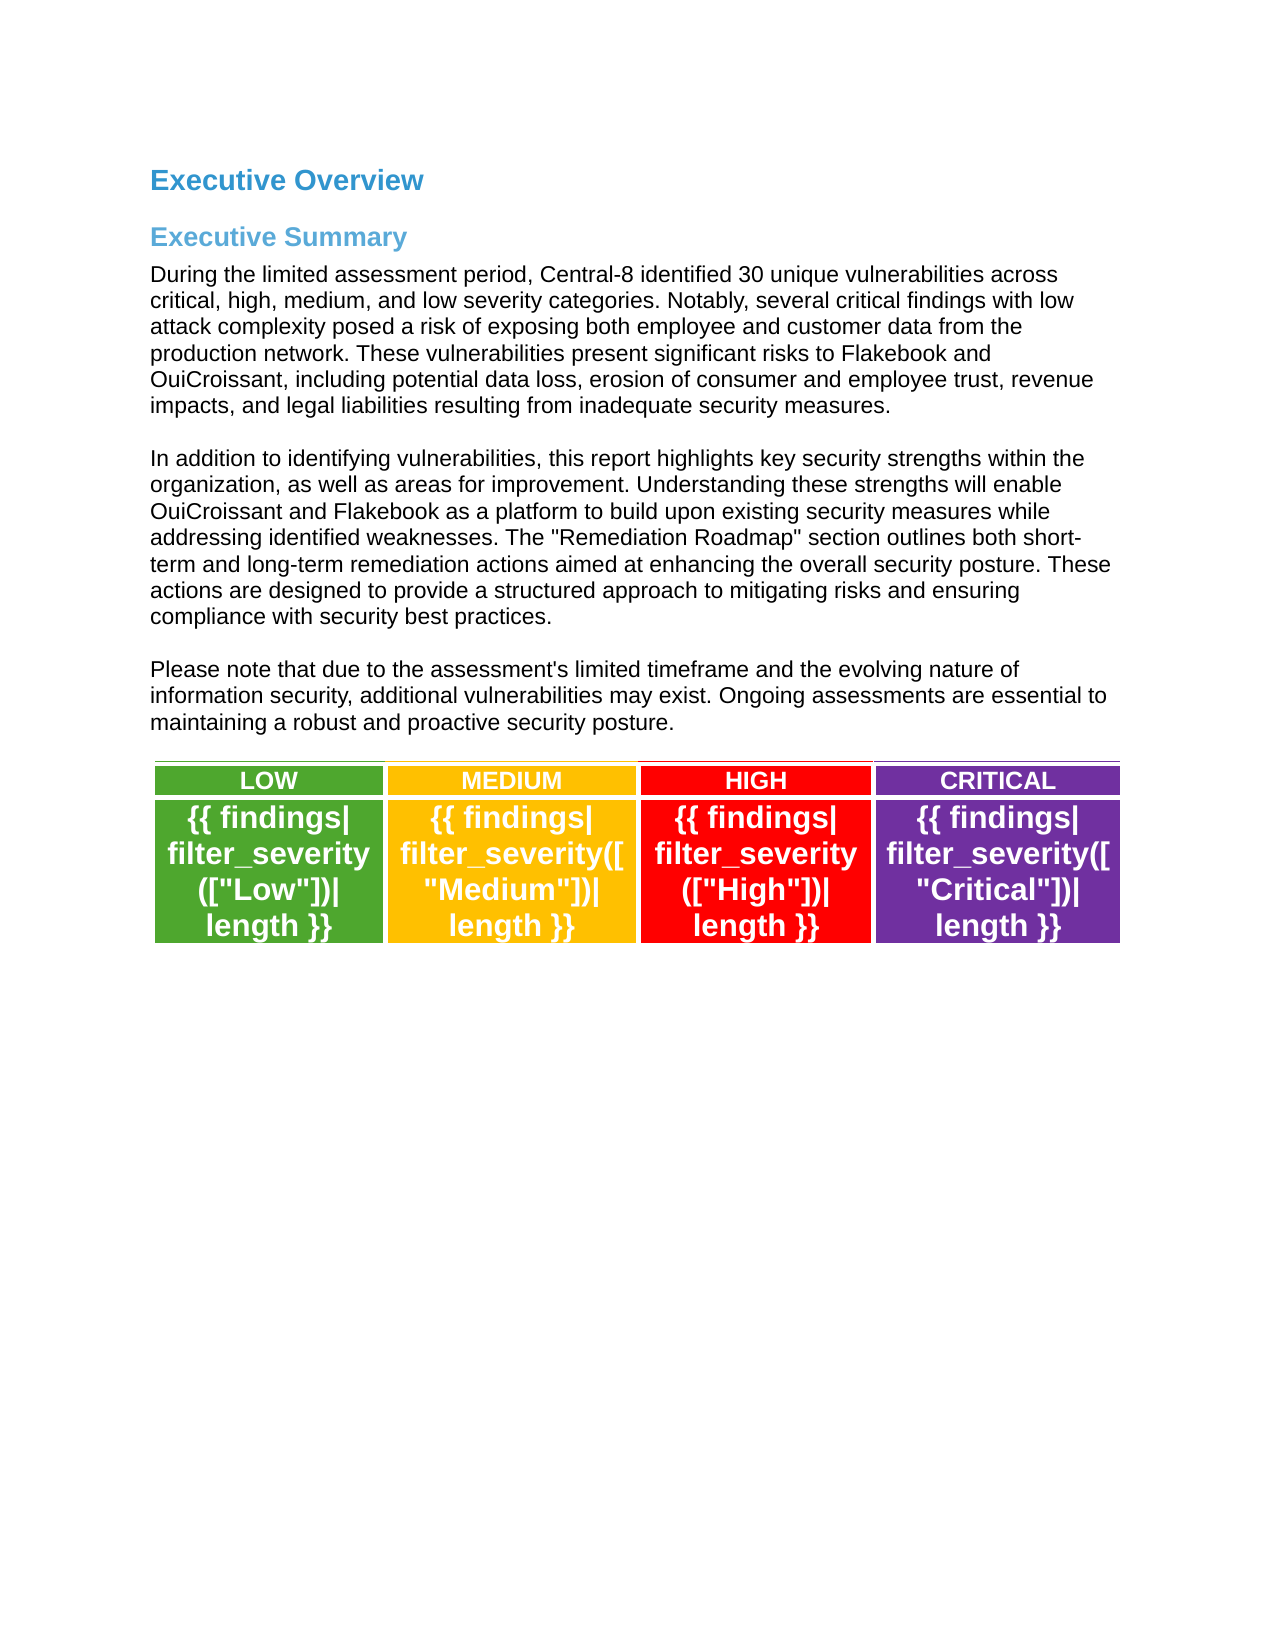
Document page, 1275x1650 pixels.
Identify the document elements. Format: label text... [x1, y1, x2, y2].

subtitle Executive Summary [150, 221, 1125, 252]
table_header HIGH [641, 766, 871, 795]
table_header LOW [155, 766, 383, 795]
subtitle Executive Overview [150, 162, 1125, 196]
table_cell {{ findings|filter_severity(["Medium"])|length }} [388, 800, 636, 943]
table_cell {{ findings|filter_severity(["Low"])|length }} [155, 800, 383, 943]
table_cell {{ findings|filter_severity(["Critical"])|length }} [876, 800, 1120, 943]
table_header MEDIUM [388, 766, 636, 795]
text During the limited assessment period, Central-8 identified 30 unique vulnerabilities across critical, high, medium, and low severity categories. Notably, several critical findings with low attack complexity posed a risk of exposing both employee and customer data from the production network. These vulnerabilities present significant risks to Flakebook and OuiCroissant, including potential data loss, erosion of consumer and employee trust, revenue impacts, and legal liabilities resulting from inadequate security measures. [150, 261, 1125, 419]
table_header CRITICAL [876, 766, 1120, 795]
text In addition to identifying vulnerabilities, this report highlights key security strengths within the organization, as well as areas for improvement. Understanding these strengths will enable OuiCroissant and Flakebook as a platform to build upon existing security measures while addressing identified weaknesses. The "Remediation Roadmap" section outlines both short-term and long-term remediation actions aimed at enhancing the overall security posture. These actions are designed to provide a structured approach to mitigating risks and ensuring compliance with security best practices. [150, 445, 1125, 629]
table_cell {{ findings|filter_severity(["High"])|length }} [641, 800, 871, 943]
text Please note that due to the assessment's limited timeframe and the evolving nature of information security, additional vulnerabilities may exist. Ongoing assessments are essential to maintaining a robust and proactive security posture. [150, 656, 1125, 735]
